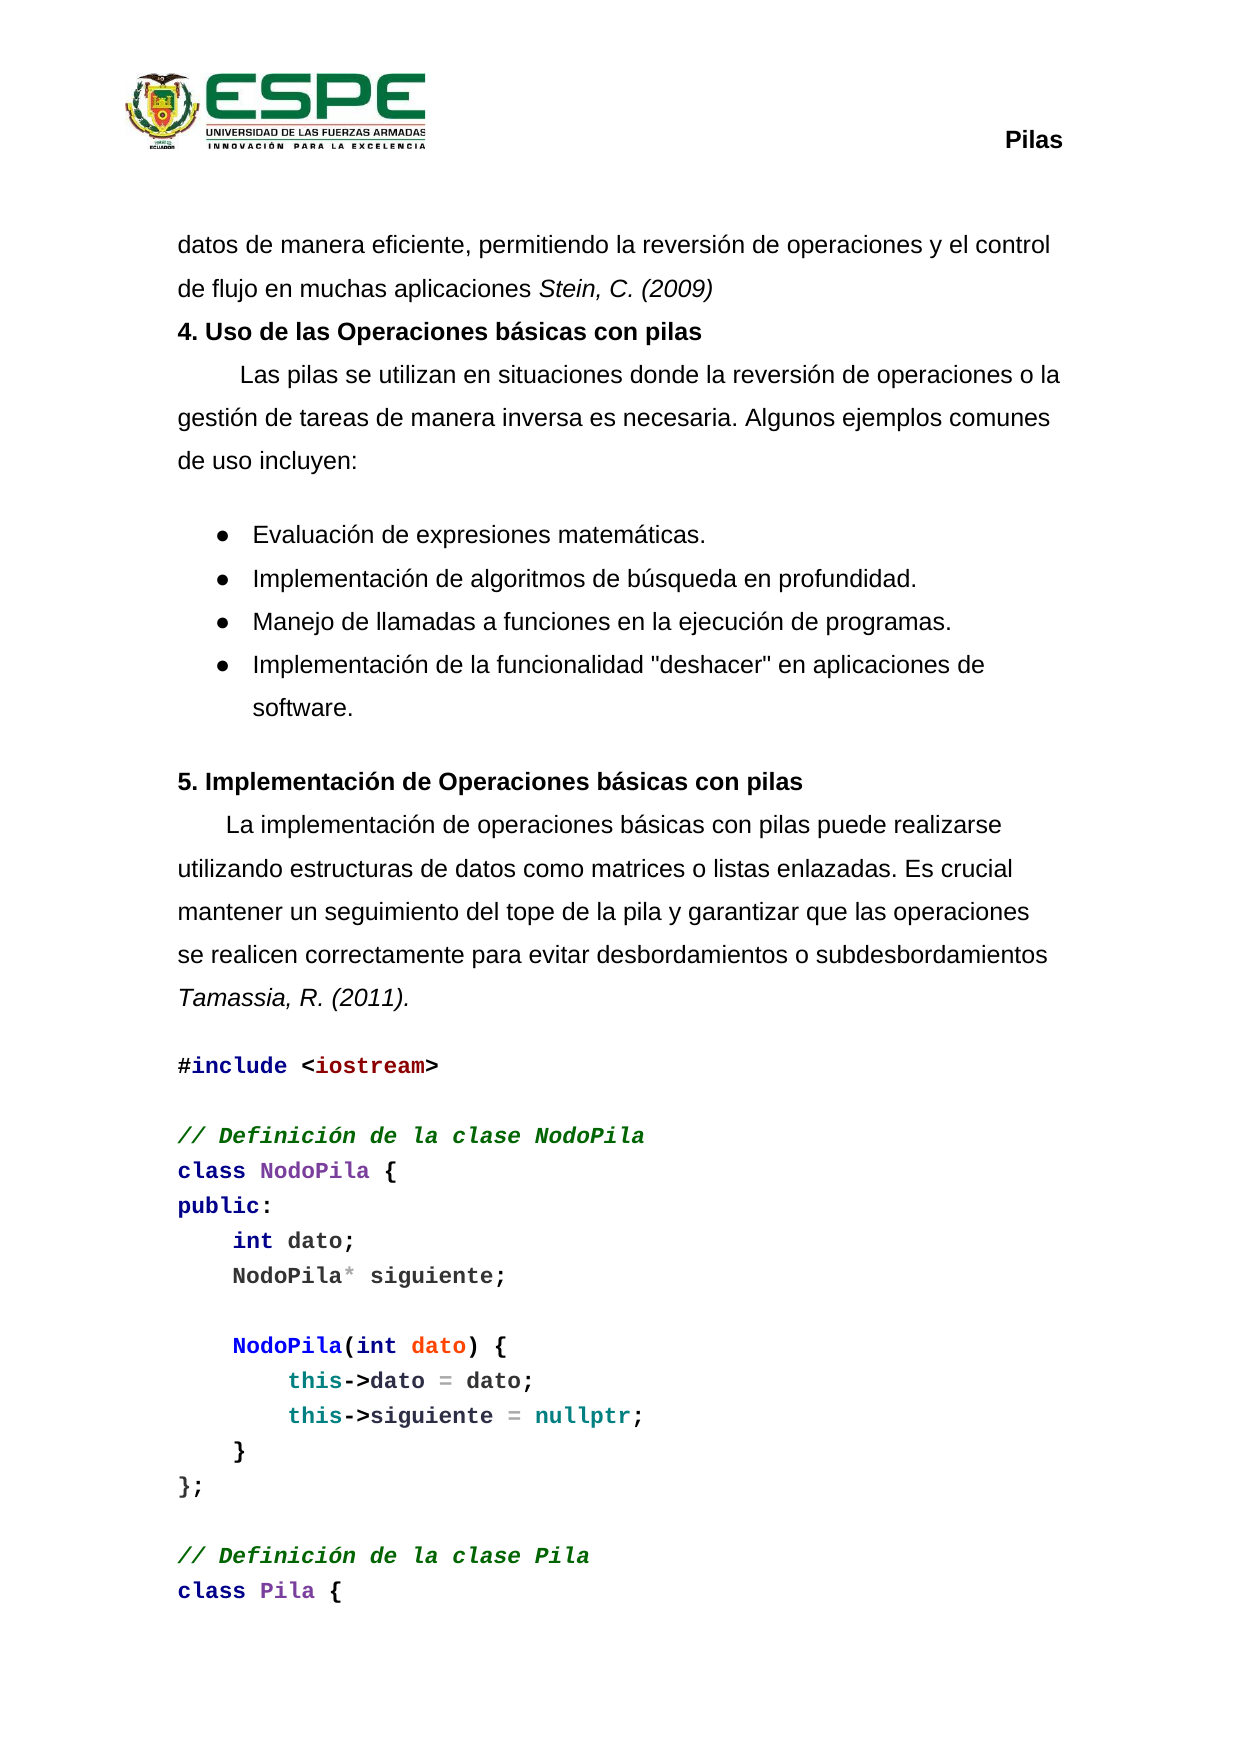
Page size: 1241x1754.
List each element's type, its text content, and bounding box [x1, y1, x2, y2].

text // Definición de la clase NodoPila [177, 1125, 1063, 1151]
text 5. Implementación de Operaciones básicas con pilas [177, 767, 1063, 796]
text class Pila { [177, 1580, 1063, 1606]
text #include <iostream> [177, 1055, 1063, 1081]
text } [177, 1440, 1063, 1466]
text // Definición de la clase Pila [177, 1545, 1063, 1571]
text int dato; [177, 1230, 1063, 1256]
list Implementación de algoritmos de búsqueda en profundidad. [215, 564, 1063, 592]
text La implementación de operaciones básicas con pilas puede realizarse utilizando estructuras de datos como matrices o listas enlazadas. Es crucial mantener un seguimiento del tope de la pila y garantizar que las operaciones se realicen correctamente para evitar desbordamientos o subdesbordamientos Tamassia, R. (2011). [177, 811, 1063, 1012]
text this->siguiente = nullptr; [177, 1405, 1063, 1431]
text Las pilas se utilizan en situaciones donde la reversión de operaciones o la gestión de tareas de manera inversa es necesaria. Algunos ejemplos comunes de uso incluyen: [177, 360, 1063, 475]
picture [125, 73, 426, 149]
text NodoPila(int dato) { [177, 1335, 1063, 1361]
text this->dato = dato; [177, 1370, 1063, 1396]
text NodoPila* siguiente; [177, 1265, 1063, 1291]
text 4. Uso de las Operaciones básicas con pilas [177, 317, 1063, 346]
list Manejo de llamadas a funciones en la ejecución de programas. [215, 607, 1063, 636]
text }; [177, 1475, 1063, 1501]
text class NodoPila { [177, 1160, 1063, 1186]
list Implementación de la funcionalidad "deshacer" en aplicaciones de software. [215, 650, 1063, 722]
text public: [177, 1195, 1063, 1221]
list Evaluación de expresiones matemáticas. [215, 521, 1063, 549]
